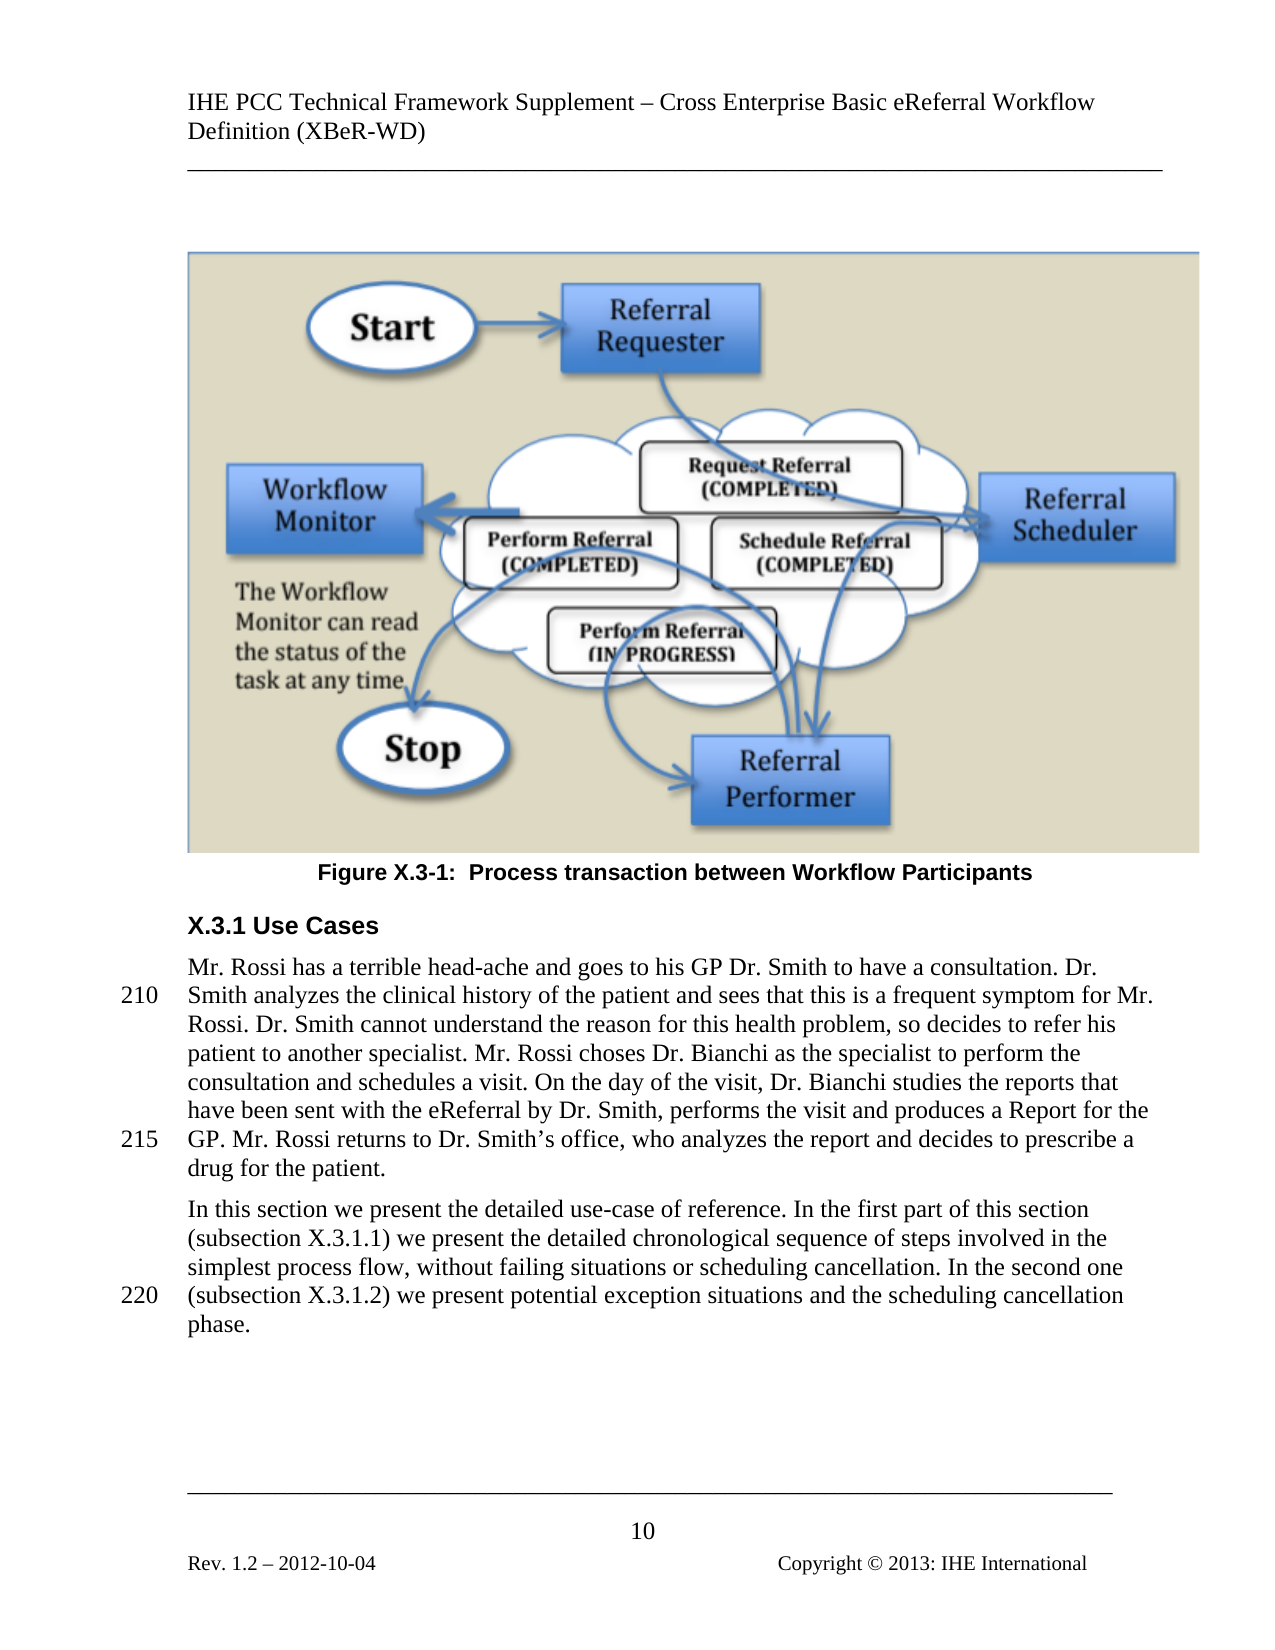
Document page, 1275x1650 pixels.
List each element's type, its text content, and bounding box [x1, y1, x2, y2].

subtitle X.3.1 Use Cases [187, 911, 1162, 939]
text In this section we present the detailed use-case of reference. In the first part of this section (subsection X.3.1.1) we present the detailed chronological sequence of steps involved in the simplest process flow, without failing situations or scheduling cancellation. In the second one (subsection X.3.1.2) we present potential exception situations and the scheduling cancellation phase. [187, 1194, 1162, 1338]
title Figure X.3-1: Process transaction between Workflow Participants [187, 859, 1162, 886]
text Mr. Rossi has a terrible head-ache and goes to his GP Dr. Smith to have a consultation. Dr. Smith analyzes the clinical history of the patient and sees that this is a frequent symptom for Mr. Rossi. Dr. Smith cannot understand the reason for this health problem, so decides to refer his patient to another specialist. Mr. Rossi choses Dr. Bianchi as the specialist to perform the consultation and schedules a visit. On the day of the visit, Dr. Bianchi studies the reports that have been sent with the eReferral by Dr. Smith, performs the visit and produces a Report for the GP. Mr. Rossi returns to Dr. Smith’s office, who analyzes the report and decides to prescribe a drug for the patient. [187, 952, 1162, 1182]
